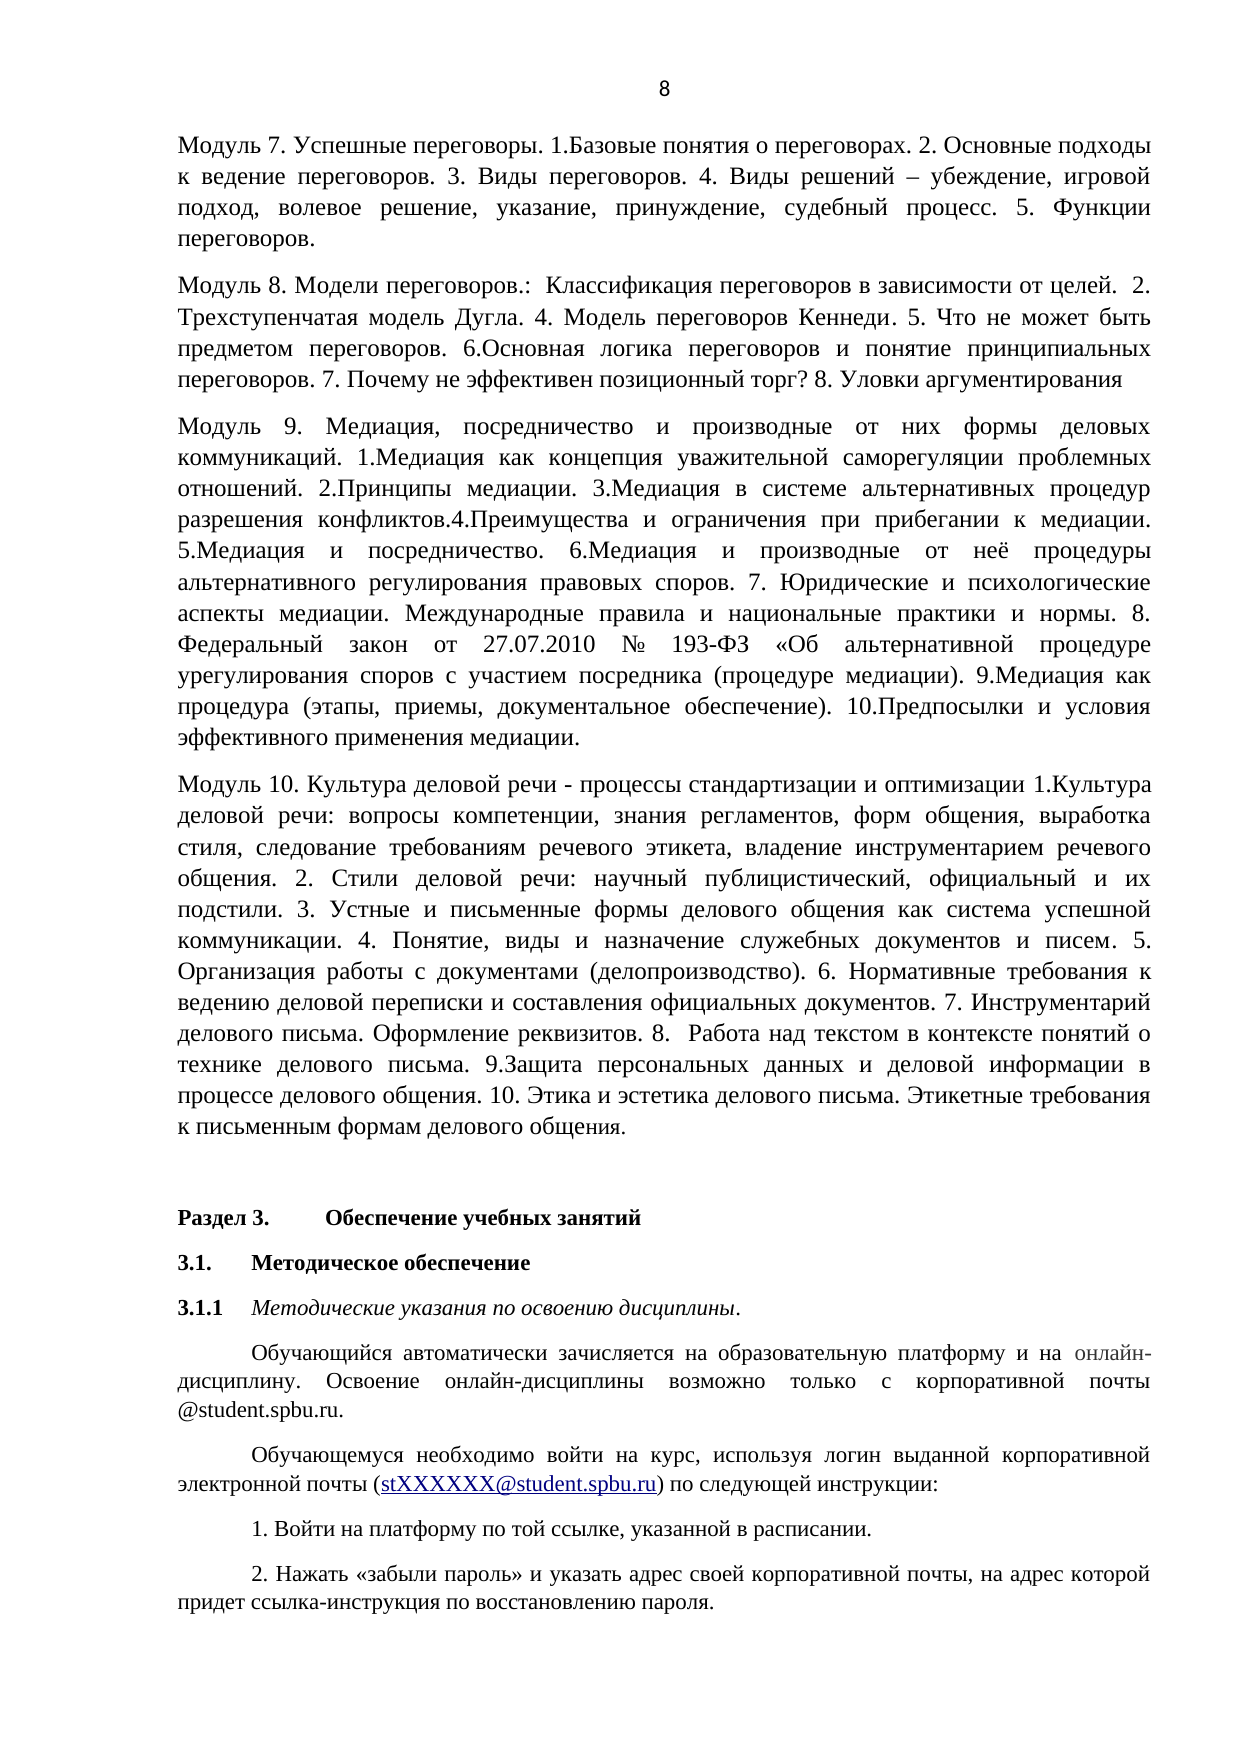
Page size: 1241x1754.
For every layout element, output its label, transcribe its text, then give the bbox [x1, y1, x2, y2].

text Обучающемуся необходимо войти на курс, используя логин выданной корпоративной электронной почты (stXXXXXX@student.spbu.ru) по следующей инструкции: [177, 1441, 1152, 1496]
text 3.1. Методическое обеспечение [177, 1249, 1152, 1275]
text 3.1.1 Методические указания по освоению дисциплины. [177, 1294, 1152, 1320]
text 2. Нажать «забыли пароль» и указать адрес своей корпоративной почты, на адрес которой придет ссылка-инструкция по восстановлению пароля. [177, 1560, 1152, 1614]
text Обучающийся автоматически зачисляется на образовательную платформу и на онлайн-дисциплину. Освоение онлайн-дисциплины возможно только с корпоративной почты @student.spbu.ru. [177, 1339, 1152, 1422]
text Раздел 3. Обеспечение учебных занятий [177, 1204, 1152, 1230]
text Модуль 10. Культура деловой речи - процессы стандартизации и оптимизации 1.Культура деловой речи: вопросы компетенции, знания регламентов, форм общения, выработка стиля, следование требованиям речевого этикета, владение инструментарием речевого общения. 2. Стили деловой речи: научный публицистический, официальный и их подстили. 3. Устные и письменные формы делового общения как система успешной коммуникации. 4. Понятие, виды и назначение служебных документов и писем. 5. Организация работы с документами (делопроизводство). 6. Нормативные требования к ведению деловой переписки и составления официальных документов. 7. Инструментарий делового письма. Оформление реквизитов. 8. Работа над текстом в контексте понятий о технике делового письма. 9.Защита персональных данных и деловой информации в процессе делового общения. 10. Этика и эстетика делового письма. Этикетные требования к письменным формам делового общения. [177, 769, 1152, 1140]
text Модуль 8. Модели переговоров.: Классификация переговоров в зависимости от целей. 2. Трехступенчатая модель Дугла. 4. Модель переговоров Кеннеди. 5. Что не может быть предметом переговоров. 6.Основная логика переговоров и понятие принципиальных переговоров. 7. Почему не эффективен позиционный торг? 8. Уловки аргументирования [177, 271, 1152, 392]
text 1. Войти на платформу по той ссылке, указанной в расписании. [177, 1515, 1152, 1541]
text Модуль 9. Медиация, посредничество и производные от них формы деловых коммуникаций. 1.Медиация как концепция уважительной саморегуляции проблемных отношений. 2.Принципы медиации. 3.Медиация в системе альтернативных процедур разрешения конфликтов.4.Преимущества и ограничения при прибегании к медиации. 5.Медиация и посредничество. 6.Медиация и производные от неё процедуры альтернативного регулирования правовых споров. 7. Юридические и психологические аспекты медиации. Международные правила и национальные практики и нормы. 8. Федеральный закон от 27.07.2010 № 193-ФЗ «Об альтернативной процедуре урегулирования споров с участием посредника (процедуре медиации). 9.Медиация как процедура (этапы, приемы, документальное обеспечение). 10.Предпосылки и условия эффективного применения медиации. [177, 411, 1152, 751]
text Модуль 7. Успешные переговоры. 1.Базовые понятия о переговорах. 2. Основные подходы к ведение переговоров. 3. Виды переговоров. 4. Виды решений – убеждение, игровой подход, волевое решение, указание, принуждение, судебный процесс. 5. Функции переговоров. [177, 130, 1152, 252]
